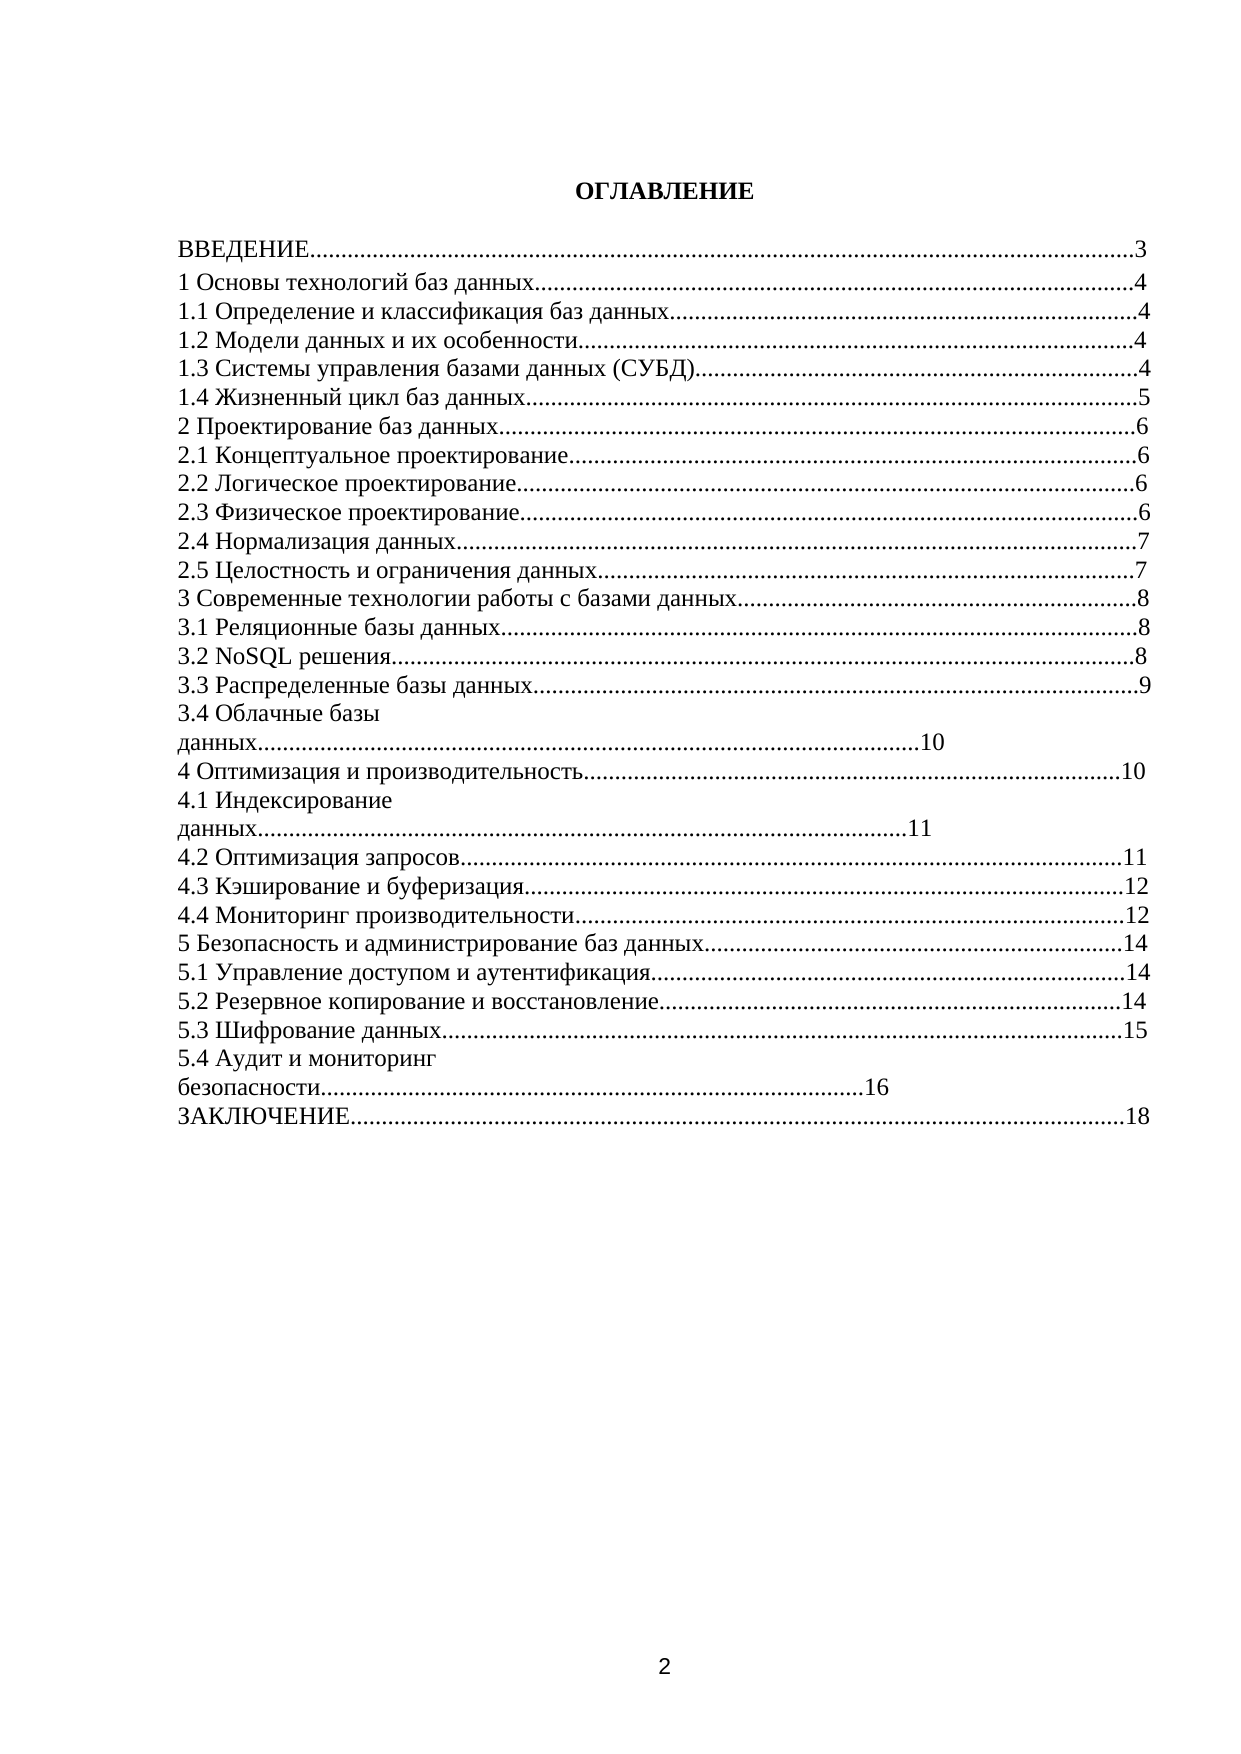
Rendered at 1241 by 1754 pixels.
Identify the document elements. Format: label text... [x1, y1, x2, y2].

text ОГЛАВЛЕНИЕ [177, 176, 1152, 205]
